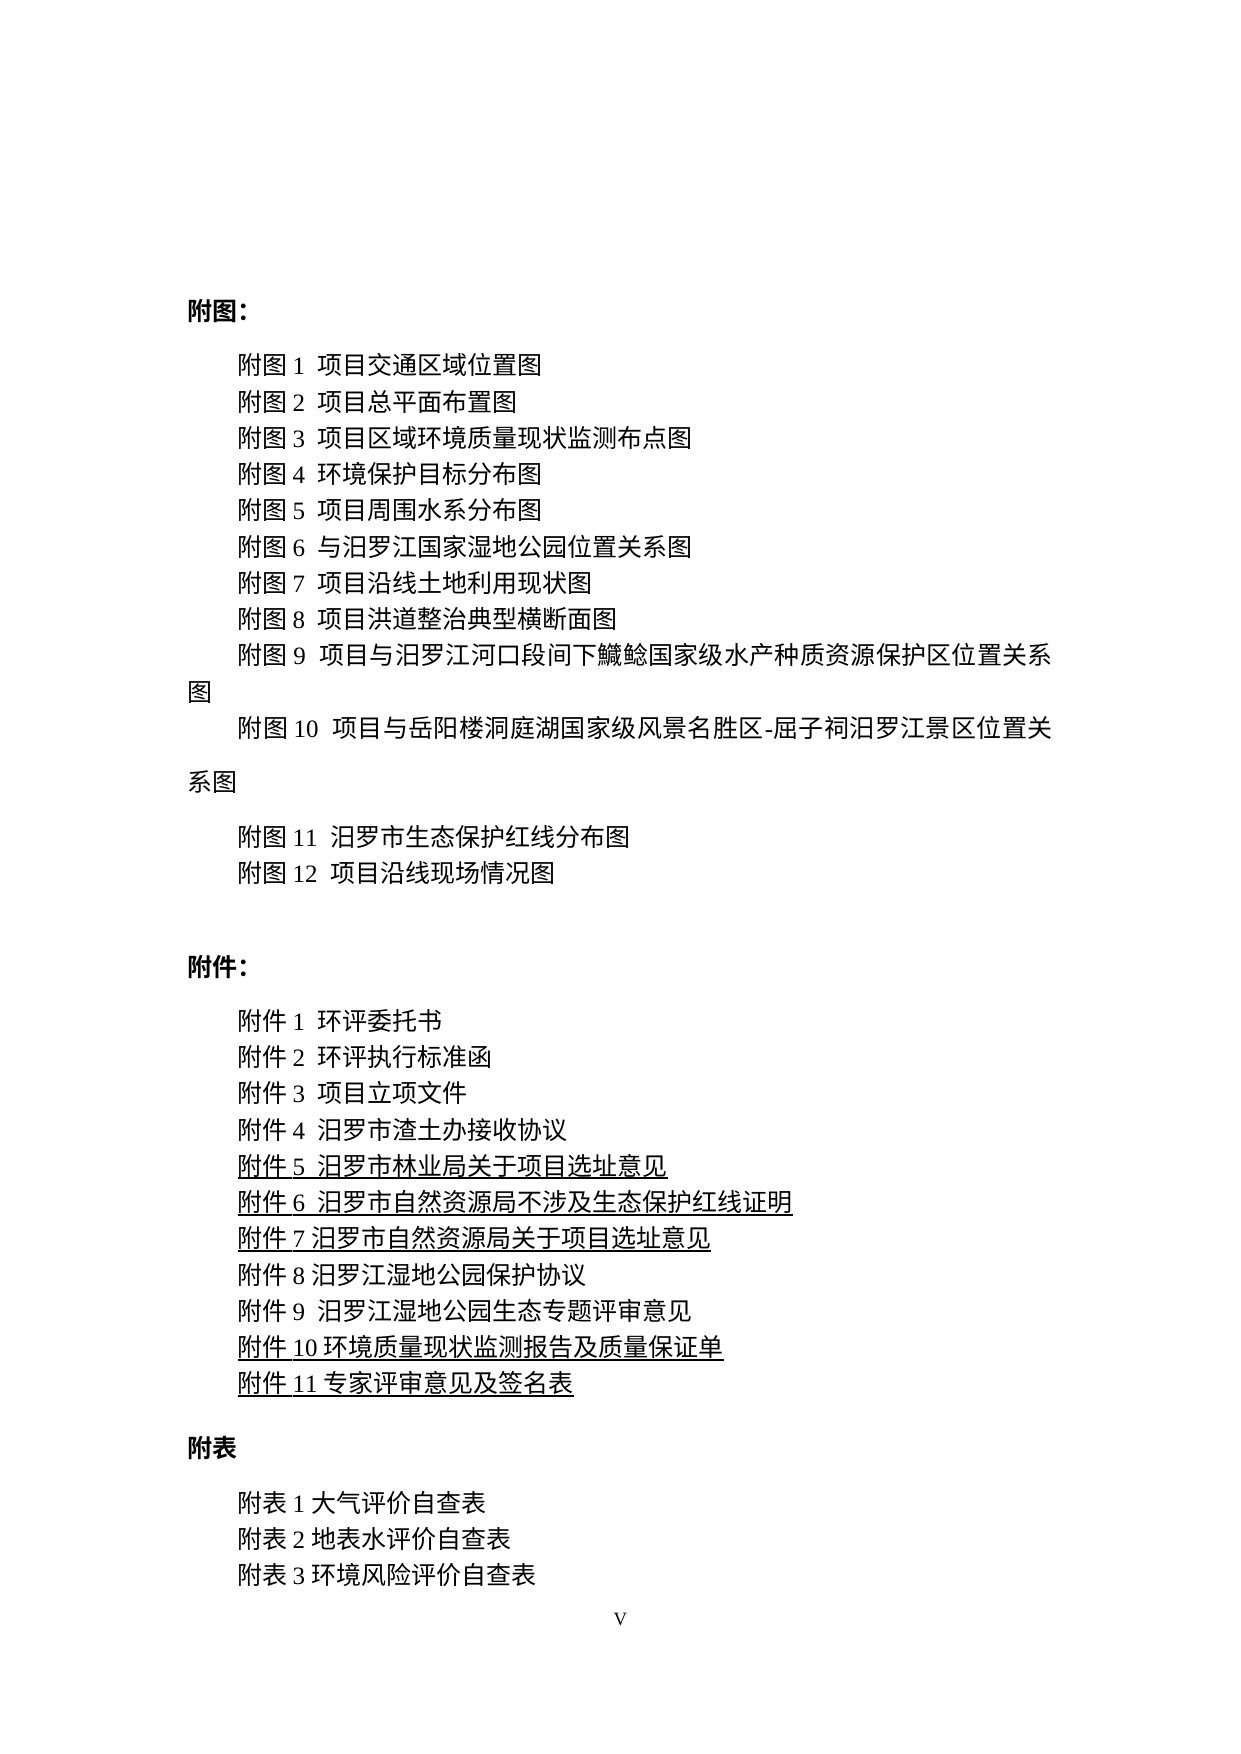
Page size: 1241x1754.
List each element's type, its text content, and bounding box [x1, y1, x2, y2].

text 附图1 项目交通区域位置图 [187, 346, 1053, 382]
text 附表1 大气评价自查表 [187, 1483, 1053, 1519]
text 附图10 项目与岳阳楼洞庭湖国家级风景名胜区-屈子祠汨罗江景区位置关系图 [187, 708, 1053, 799]
text 附件10 环境质量现状监测报告及质量保证单 [187, 1328, 1053, 1364]
text 附图6 与汨罗江国家湿地公园位置关系图 [187, 527, 1053, 563]
text 附件8 汨罗江湿地公园保护协议 [187, 1255, 1053, 1291]
text 附图11 汨罗市生态保护红线分布图 [187, 817, 1053, 853]
text 附件11 专家评审意见及签名表 [187, 1364, 1053, 1400]
text 附件4 汨罗市渣土办接收协议 [187, 1110, 1053, 1146]
text 附图8 项目洪道整治典型横断面图 [187, 599, 1053, 636]
text 附件3 项目立项文件 [187, 1074, 1053, 1110]
text 附件6 汨罗市自然资源局不涉及生态保护红线证明 [187, 1183, 1053, 1219]
text 附图7 项目沿线土地利用现状图 [187, 563, 1053, 599]
text 附件7 汨罗市自然资源局关于项目选址意见 [187, 1219, 1053, 1255]
text 附图2 项目总平面布置图 [187, 382, 1053, 418]
text 附图3 项目区域环境质量现状监测布点图 [187, 418, 1053, 454]
text 附件5 汨罗市林业局关于项目选址意见 [187, 1146, 1053, 1183]
text 附件9 汨罗江湿地公园生态专题评审意见 [187, 1291, 1053, 1328]
text 附表2 地表水评价自查表 [187, 1519, 1053, 1556]
text 附图9 项目与汨罗江河口段间下鱵鲶国家级水产种质资源保护区位置关系图 [187, 636, 1053, 708]
text 附件1 环评委托书 [187, 1001, 1053, 1038]
text 附件2 环评执行标准函 [187, 1038, 1053, 1074]
text 附图： [187, 291, 1053, 328]
text 附图12 项目沿线现场情况图 [187, 853, 1053, 889]
text 附图4 环境保护目标分布图 [187, 454, 1053, 491]
text 附表3 环境风险评价自查表 [187, 1556, 1053, 1592]
text 附件： [187, 947, 1053, 983]
text 附图5 项目周围水系分布图 [187, 491, 1053, 527]
text 附表 [187, 1429, 1053, 1465]
